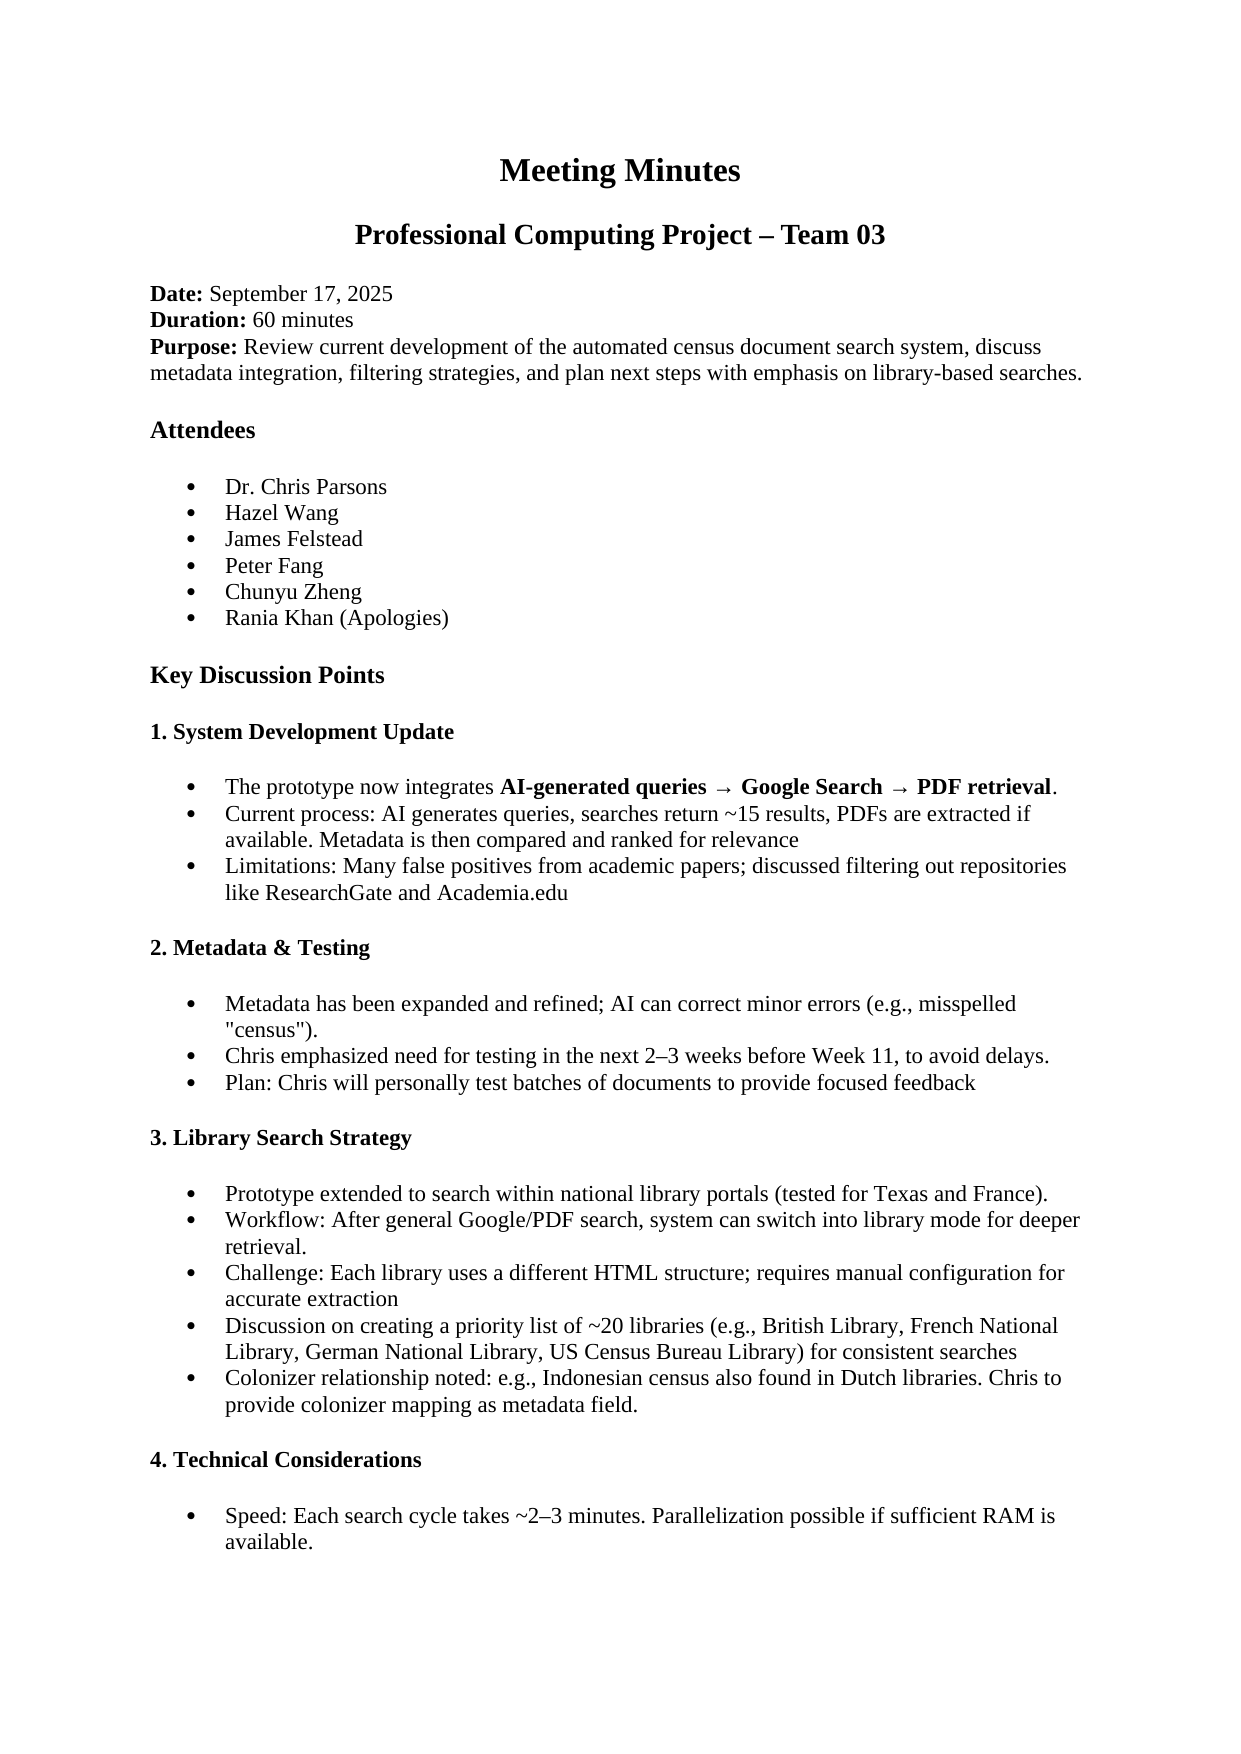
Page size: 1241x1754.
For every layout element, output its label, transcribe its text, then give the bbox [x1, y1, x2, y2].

text Date: September 17, 2025 Duration: 60 minutes Purpose: Review current development of the automated census document search system, discuss metadata integration, filtering strategies, and plan next steps with emphasis on library-based searches. [150, 280, 1090, 386]
text Meeting Minutes [150, 150, 1090, 188]
list Plan: Chris will personally test batches of documents to provide focused feedback [187, 1069, 1090, 1095]
list Metadata has been expanded and refined; AI can correct minor errors (e.g., misspelled "census"). [187, 990, 1090, 1043]
text 3. Library Search Strategy [150, 1124, 1090, 1151]
list Speed: Each search cycle takes ~2–3 minutes. Parallelization possible if sufficient RAM is available. [187, 1502, 1090, 1554]
list Dr. Chris Parsons [187, 473, 1090, 499]
text 1. System Development Update [150, 718, 1090, 744]
list Workflow: After general Google/PDF search, system can switch into library mode for deeper retrieval. [187, 1206, 1090, 1259]
list Chunyu Zheng [187, 578, 1090, 604]
text 2. Metadata & Testing [150, 934, 1090, 961]
list Discussion on creating a priority list of ~20 libraries (e.g., British Library, French National Library, German National Library, US Census Bureau Library) for consistent searches [187, 1312, 1090, 1364]
list Colonizer relationship noted: e.g., Indonesian census also found in Dutch libraries. Chris to provide colonizer mapping as metadata field. [187, 1364, 1090, 1417]
list Limitations: Many false positives from academic papers; discussed filtering out repositories like ResearchGate and Academia.edu [187, 852, 1090, 905]
list Prototype extended to search within national library portals (tested for Texas and France). [187, 1180, 1090, 1206]
list Rania Khan (Apologies) [187, 604, 1090, 631]
list The prototype now integrates AI-generated queries → Google Search → PDF retrieval. [187, 773, 1090, 800]
list James Felstead [187, 525, 1090, 552]
text Key Discussion Points [150, 660, 1090, 689]
list Challenge: Each library uses a different HTML structure; requires manual configuration for accurate extraction [187, 1259, 1090, 1312]
list Peter Fang [187, 552, 1090, 578]
text Professional Computing Project – Team 03 [150, 217, 1090, 251]
text Attendees [150, 415, 1090, 443]
list Current process: AI generates queries, searches return ~15 results, PDFs are extracted if available. Metadata is then compared and ranked for relevance [187, 800, 1090, 852]
text 4. Technical Considerations [150, 1446, 1090, 1473]
list Chris emphasized need for testing in the next 2–3 weeks before Week 11, to avoid delays. [187, 1043, 1090, 1069]
list Hazel Wang [187, 499, 1090, 525]
